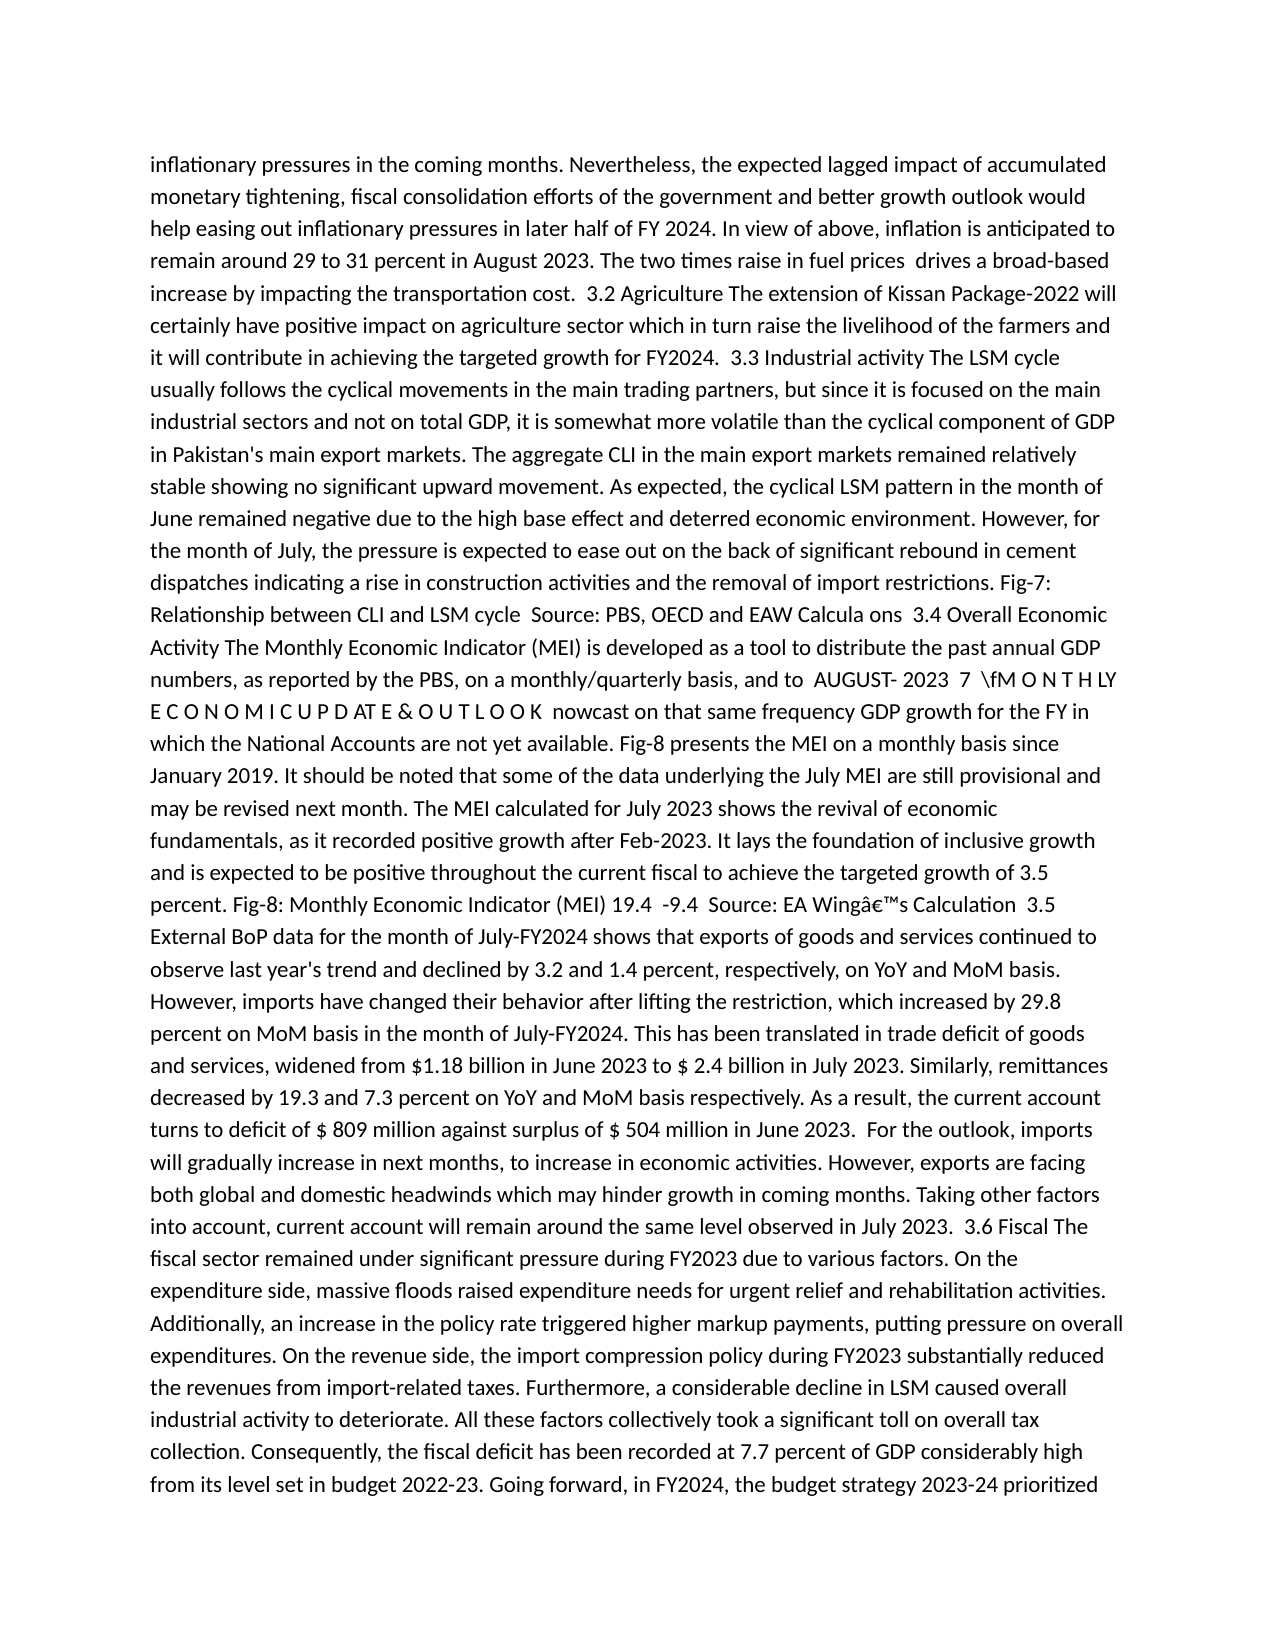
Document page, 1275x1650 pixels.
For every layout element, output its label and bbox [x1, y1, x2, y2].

text [150, 150, 1125, 1498]
